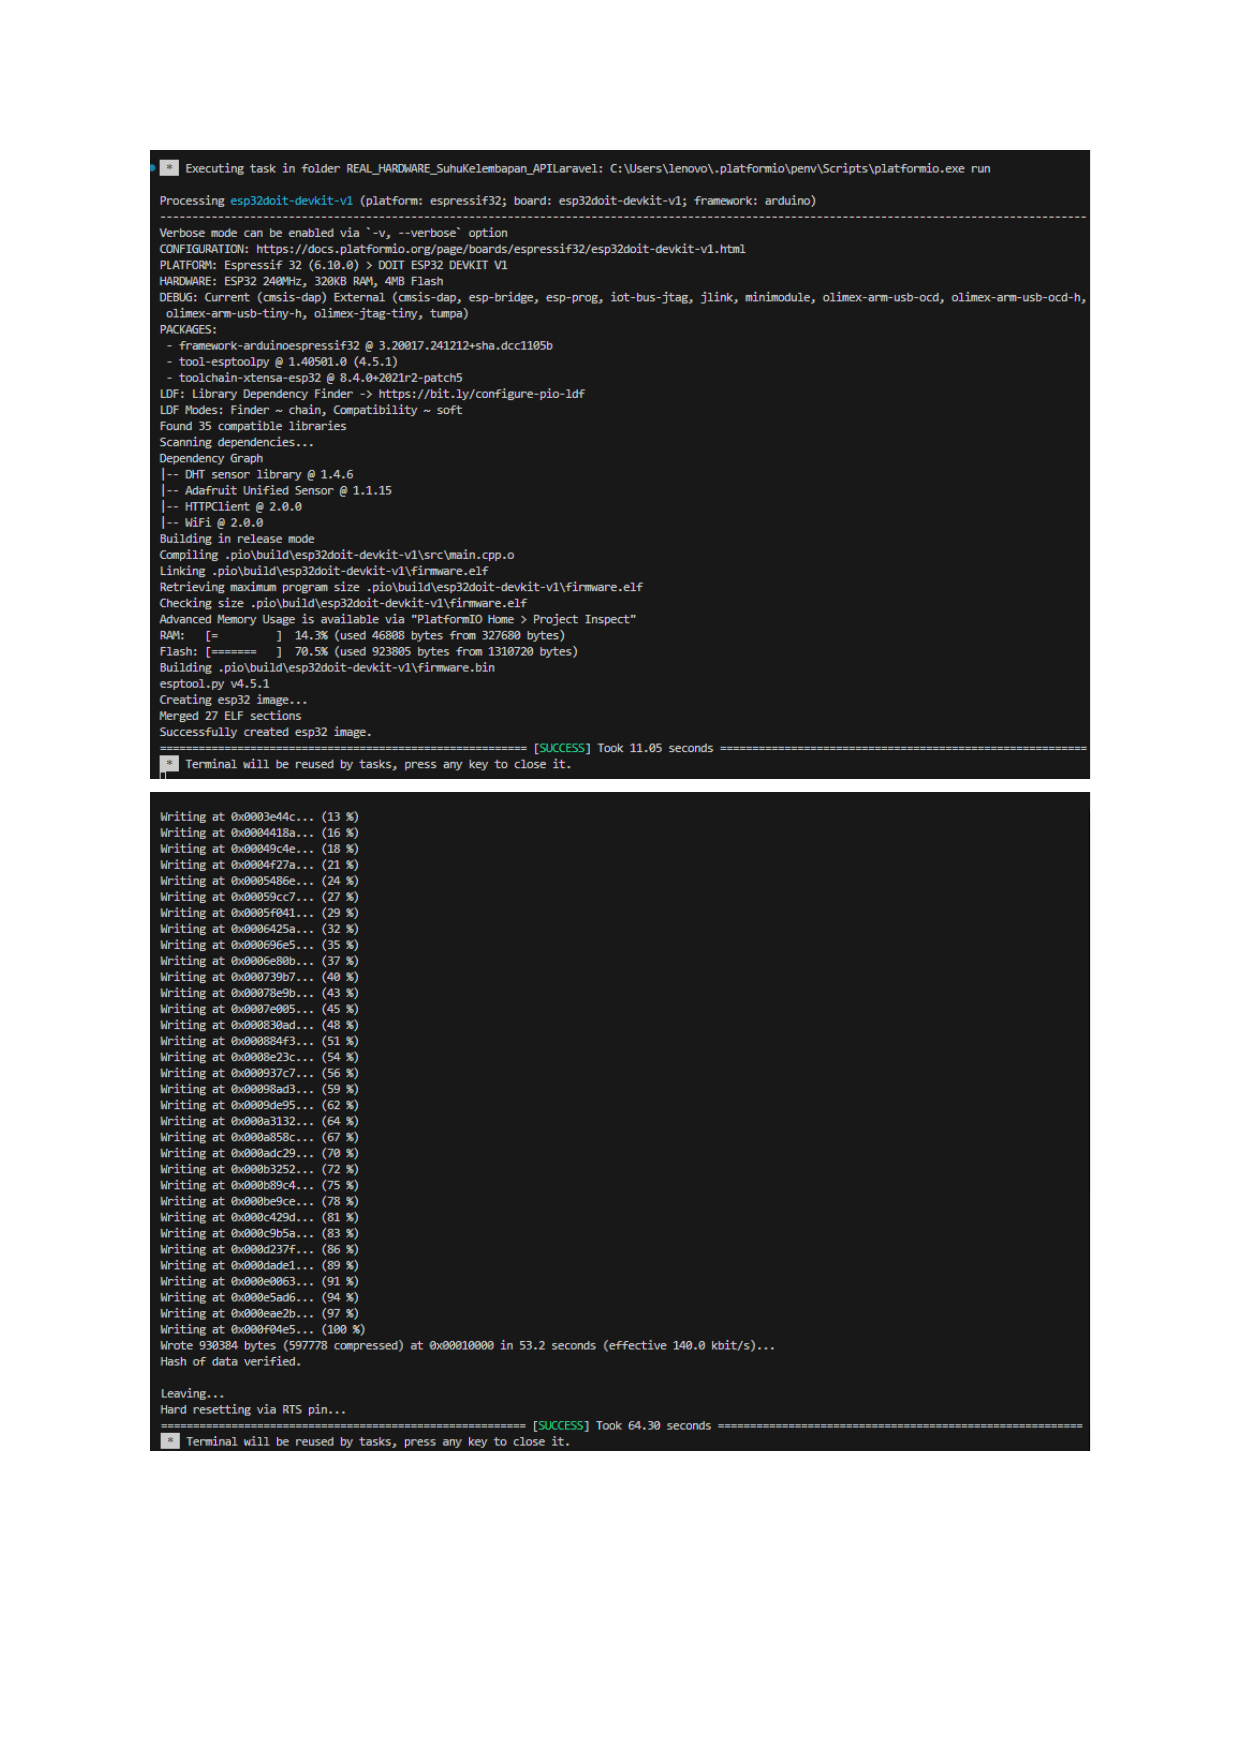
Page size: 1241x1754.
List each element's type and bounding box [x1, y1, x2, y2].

picture [150, 792, 1091, 1451]
picture [150, 150, 1091, 779]
